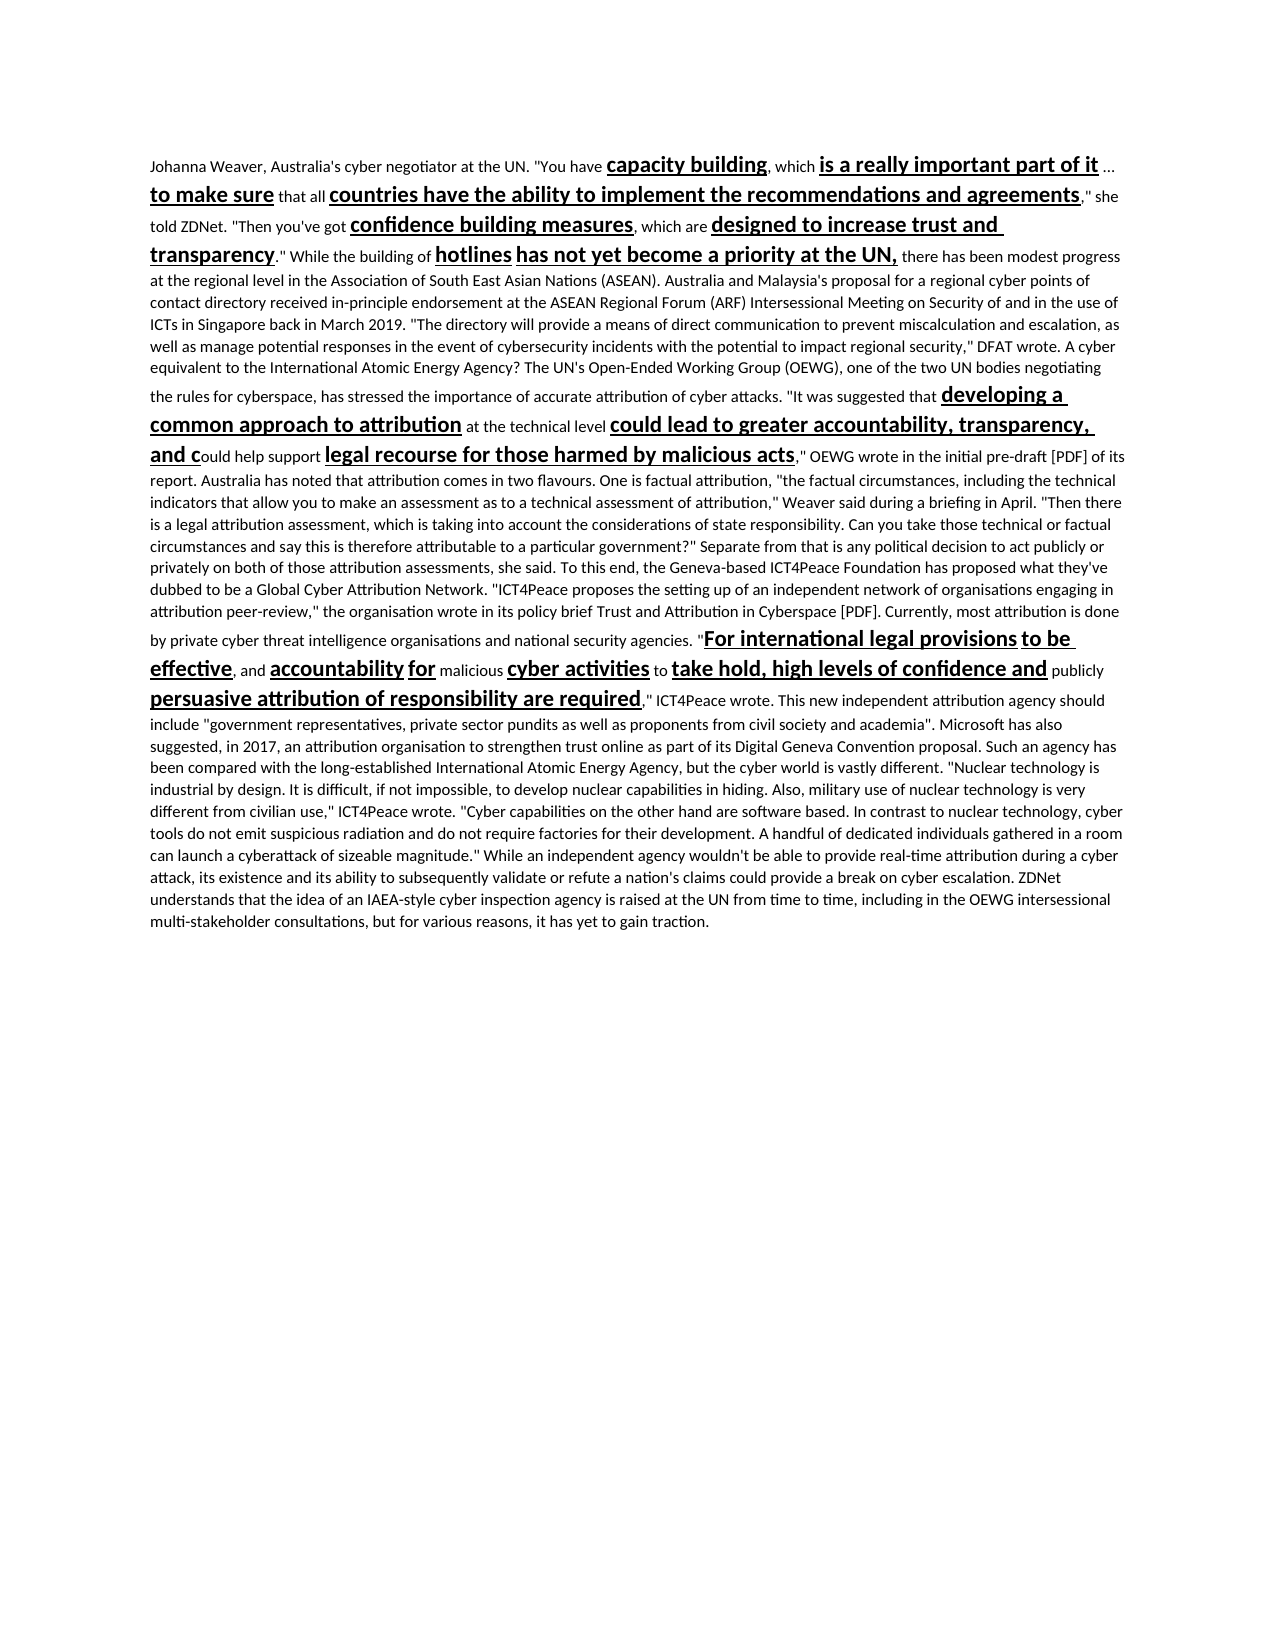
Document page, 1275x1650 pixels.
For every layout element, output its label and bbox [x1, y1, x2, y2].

text [150, 150, 1125, 931]
